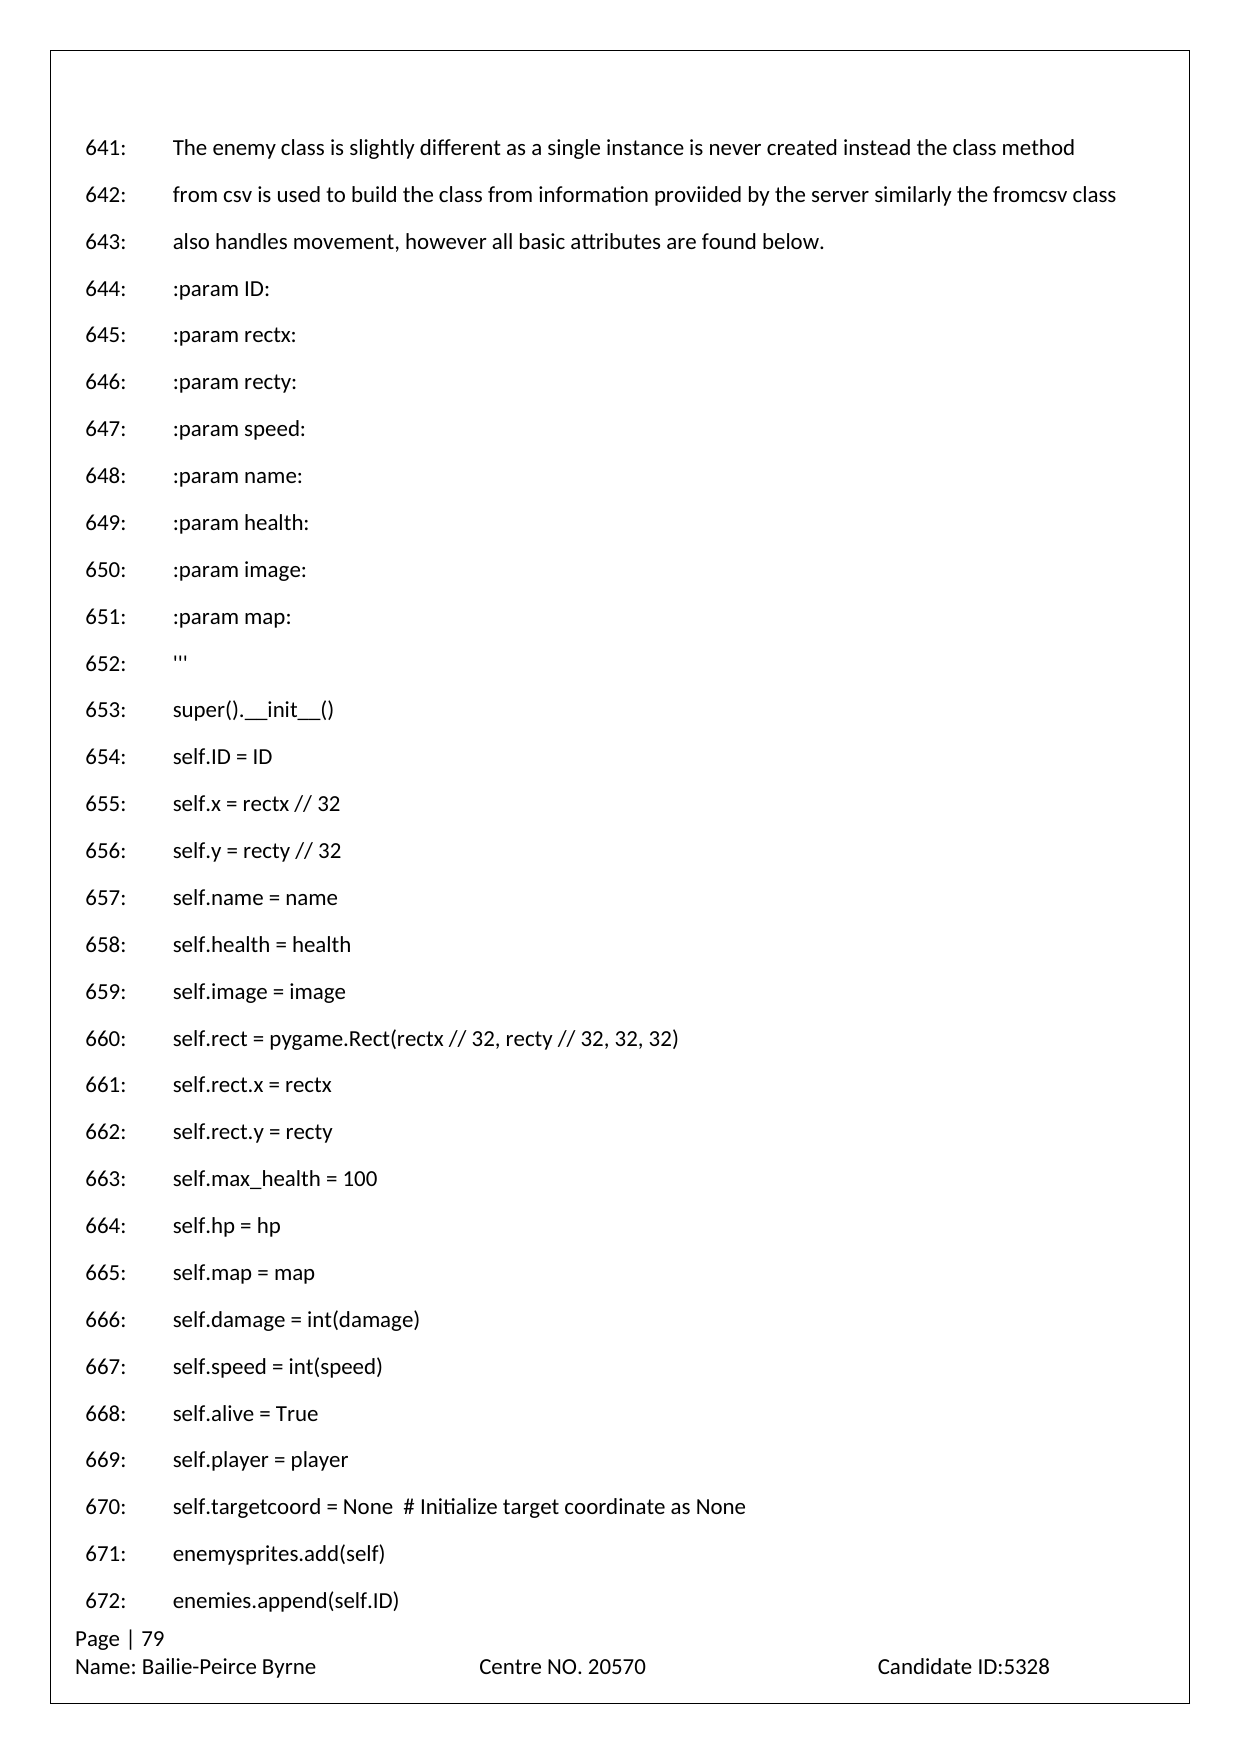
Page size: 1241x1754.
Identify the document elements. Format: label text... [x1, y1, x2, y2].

text 643: also handles movement, however all basic attributes are found below. [75, 227, 1165, 255]
text 641: The enemy class is slightly different as a single instance is never created instead the class method [75, 133, 1165, 161]
text 667: self.speed = int(speed) [75, 1352, 1165, 1380]
text 665: self.map = map [75, 1258, 1165, 1286]
text 646: :param recty: [75, 367, 1165, 395]
text 642: from csv is used to build the class from information proviided by the server similarly the fromcsv class [75, 180, 1165, 208]
text 656: self.y = recty // 32 [75, 836, 1165, 864]
text 658: self.health = health [75, 930, 1165, 958]
text 672: enemies.append(self.ID) [75, 1586, 1165, 1614]
text 671: enemysprites.add(self) [75, 1539, 1165, 1567]
text 653: super().__init__() [75, 696, 1165, 723]
text 654: self.ID = ID [75, 742, 1165, 770]
text 651: :param map: [75, 602, 1165, 630]
text 645: :param rectx: [75, 321, 1165, 348]
text 644: :param ID: [75, 274, 1165, 302]
text 661: self.rect.x = rectx [75, 1071, 1165, 1098]
text 652: ''' [75, 649, 1165, 677]
text 648: :param name: [75, 461, 1165, 489]
text 655: self.x = rectx // 32 [75, 789, 1165, 817]
text 663: self.max_health = 100 [75, 1164, 1165, 1192]
text 659: self.image = image [75, 977, 1165, 1005]
text 664: self.hp = hp [75, 1211, 1165, 1239]
text 666: self.damage = int(damage) [75, 1305, 1165, 1333]
text 650: :param image: [75, 555, 1165, 583]
text 669: self.player = player [75, 1446, 1165, 1473]
text 660: self.rect = pygame.Rect(rectx // 32, recty // 32, 32, 32) [75, 1024, 1165, 1052]
text 662: self.rect.y = recty [75, 1117, 1165, 1145]
text 670: self.targetcoord = None # Initialize target coordinate as None [75, 1492, 1165, 1520]
text 649: :param health: [75, 508, 1165, 536]
text 668: self.alive = True [75, 1399, 1165, 1427]
text 647: :param speed: [75, 414, 1165, 442]
text 657: self.name = name [75, 883, 1165, 911]
